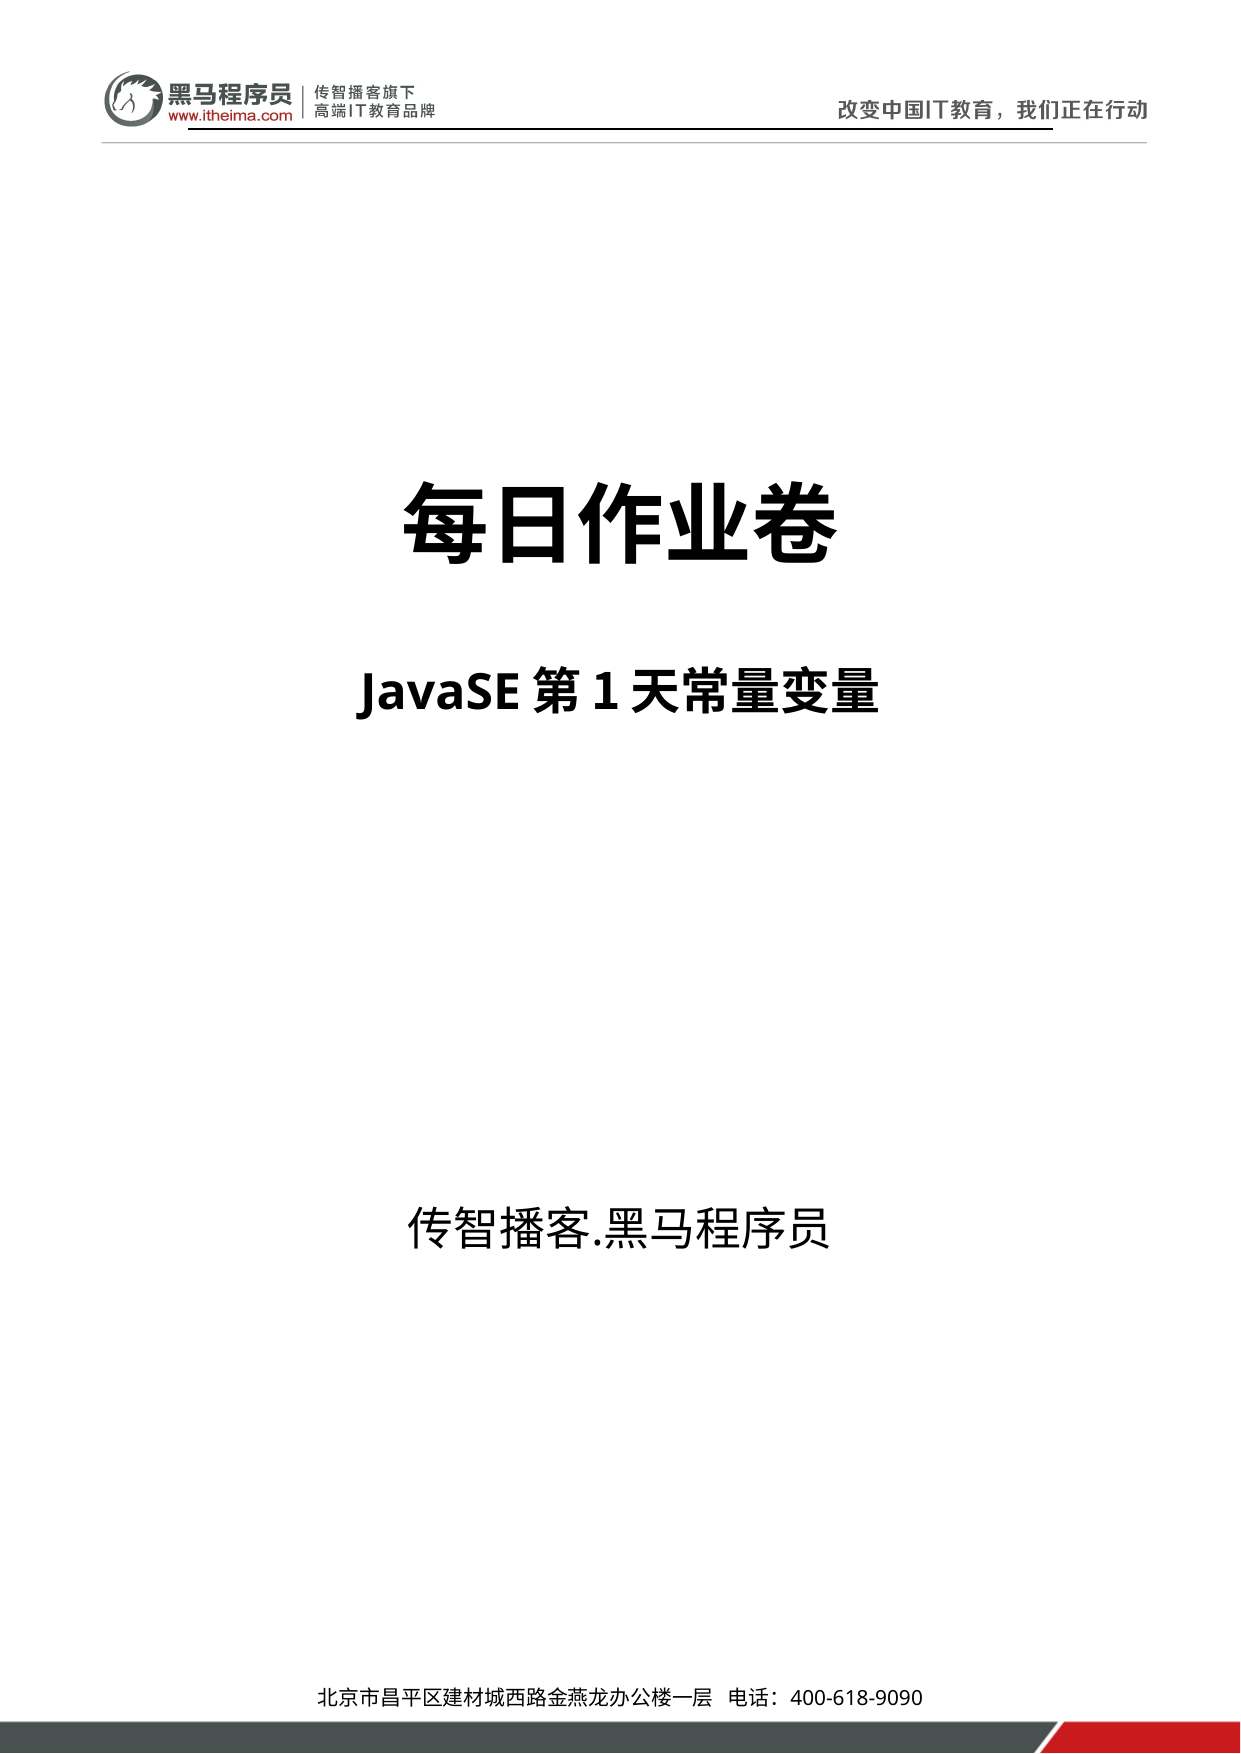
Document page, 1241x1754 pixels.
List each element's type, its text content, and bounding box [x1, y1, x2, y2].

picture [0, 1662, 1241, 1753]
picture [0, 0, 1241, 151]
text 每日作业卷 [187, 454, 1053, 584]
text 传智播客.黑马程序员 [187, 1177, 1053, 1274]
text JavaSE第1天常量变量 [187, 639, 1053, 737]
